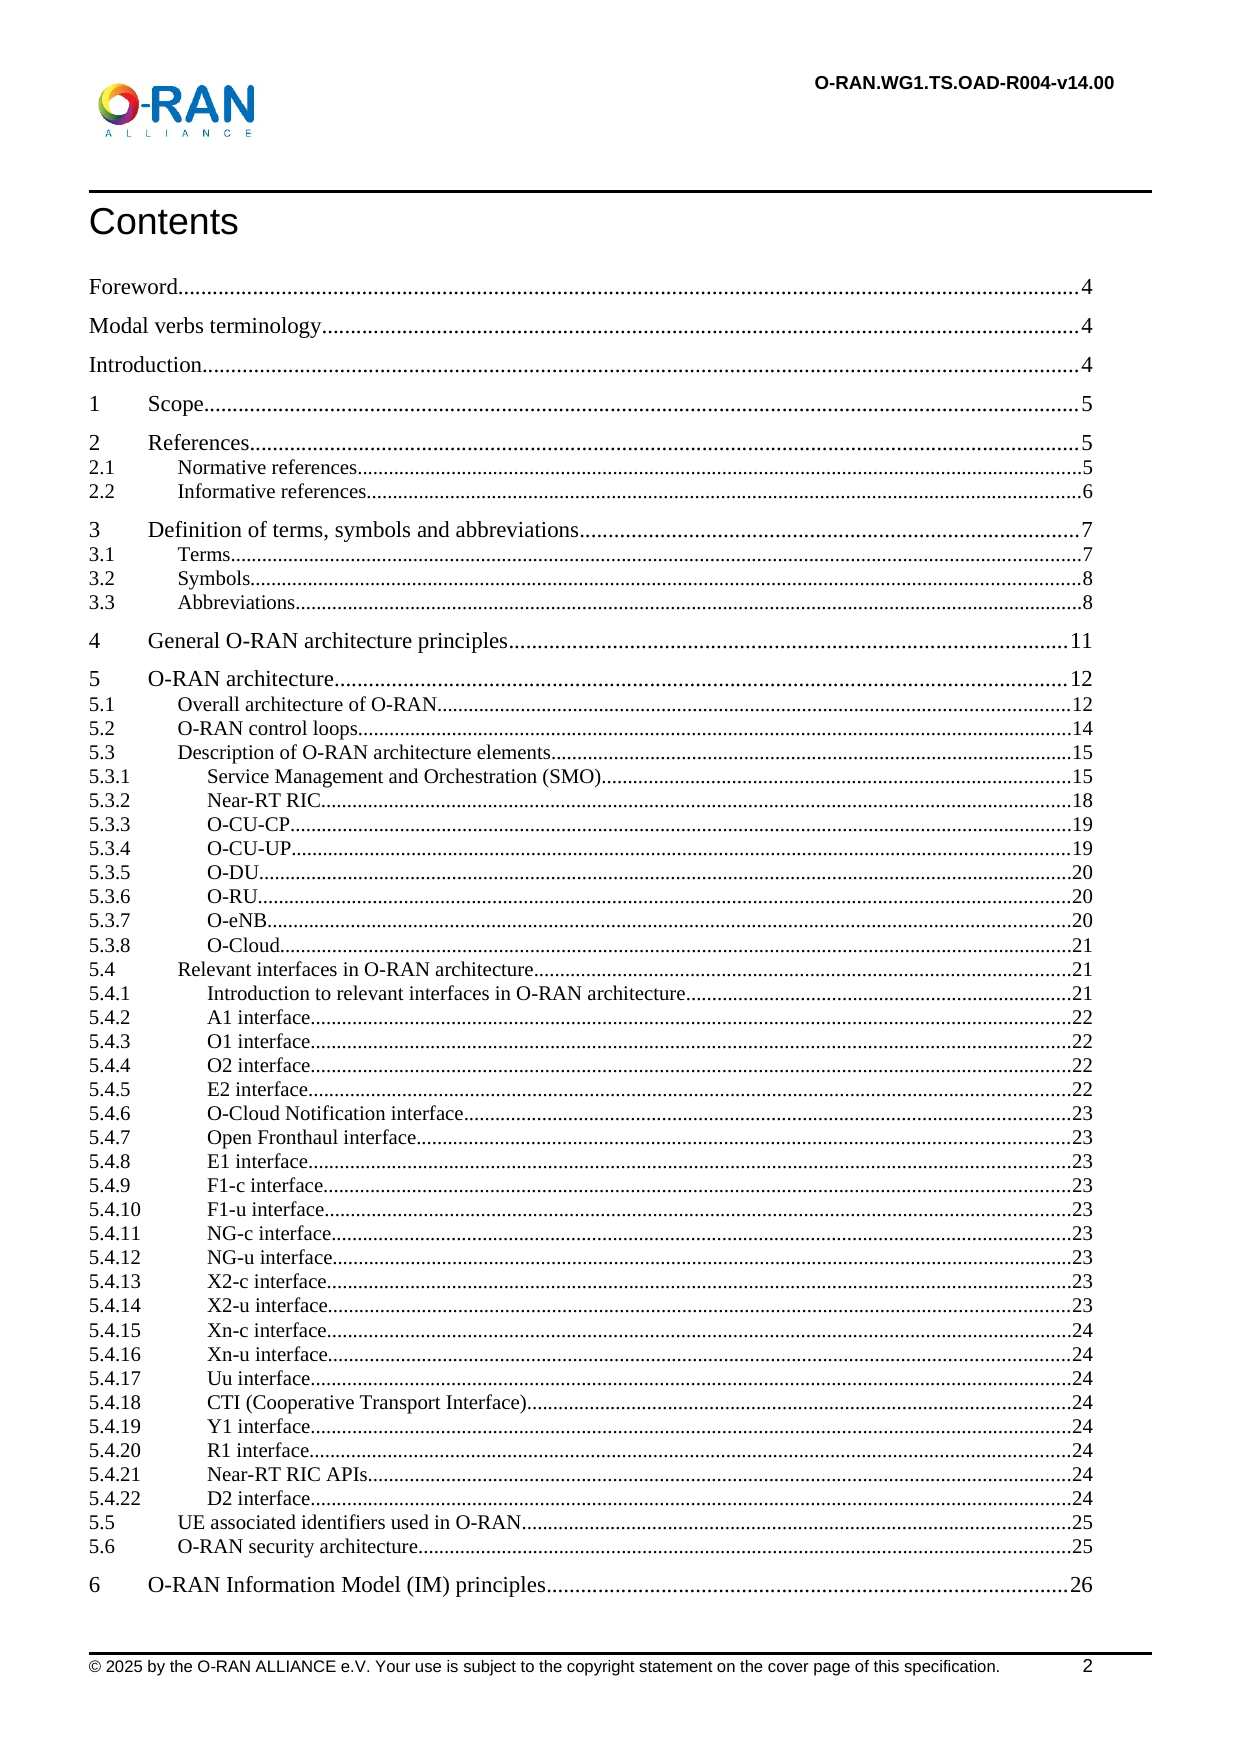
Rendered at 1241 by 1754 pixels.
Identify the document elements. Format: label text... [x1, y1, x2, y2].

text Introduction 4 [89, 351, 1107, 377]
text 2 References 5 [89, 429, 1107, 455]
text 4 General O-RAN architecture principles 11 [89, 627, 1107, 653]
text 2.1 Normative references 5 [89, 455, 1107, 479]
text 5.4.19 Y1 interface 24 [89, 1414, 1152, 1438]
text 5.4.17 Uu interface 24 [89, 1366, 1152, 1390]
text 5.3.1 Service Management and Orchestration (SMO) 15 [89, 764, 1152, 788]
text 5.4.10 F1-u interface 23 [89, 1197, 1152, 1221]
text 5.4.11 NG-c interface 23 [89, 1221, 1152, 1245]
text 5.4.21 Near-RT RIC APIs 24 [89, 1462, 1152, 1486]
text 5.3.4 O-CU-UP 19 [89, 836, 1152, 860]
text Contents [89, 193, 1152, 242]
text 5.3 Description of O-RAN architecture elements 15 [89, 740, 1107, 764]
text 5.4.5 E2 interface 22 [89, 1077, 1152, 1101]
picture [88, 70, 268, 148]
text 5.4.8 E1 interface 23 [89, 1149, 1152, 1173]
text 5 O-RAN architecture 12 [89, 666, 1107, 692]
text 5.1 Overall architecture of O-RAN 12 [89, 692, 1107, 716]
text 5.4.1 Introduction to relevant interfaces in O-RAN architecture 21 [89, 981, 1152, 1005]
text 5.4 Relevant interfaces in O-RAN architecture 21 [89, 957, 1107, 981]
text 5.4.12 NG-u interface 23 [89, 1245, 1152, 1269]
text 5.4.6 O-Cloud Notification interface 23 [89, 1101, 1152, 1125]
text 5.4.15 Xn-c interface 24 [89, 1317, 1152, 1342]
text 2.2 Informative references 6 [89, 479, 1107, 503]
text 5.3.3 O-CU-CP 19 [89, 812, 1152, 836]
text Foreword 4 [89, 273, 1107, 299]
text 3.3 Abbreviations 8 [89, 590, 1107, 614]
text 5.4.9 F1-c interface 23 [89, 1173, 1152, 1197]
text 5.2 O-RAN control loops 14 [89, 716, 1107, 740]
text 5.4.18 CTI (Cooperative Transport Interface) 24 [89, 1390, 1152, 1414]
text 5.4.13 X2-c interface 23 [89, 1269, 1152, 1293]
text 5.3.2 Near-RT RIC 18 [89, 788, 1152, 812]
text 1 Scope 5 [89, 390, 1107, 416]
text 3.1 Terms 7 [89, 542, 1107, 566]
text 6 O-RAN Information Model (IM) principles 26 [89, 1571, 1107, 1597]
text 5.3.6 O-RU 20 [89, 884, 1152, 908]
text 5.4.3 O1 interface 22 [89, 1029, 1152, 1053]
text 5.4.4 O2 interface 22 [89, 1053, 1152, 1077]
text 5.5 UE associated identifiers used in O-RAN 25 [89, 1510, 1107, 1534]
text Modal verbs terminology 4 [89, 312, 1107, 338]
text 5.4.2 A1 interface 22 [89, 1005, 1152, 1029]
text 3 Definition of terms, symbols and abbreviations 7 [89, 516, 1107, 542]
text 5.4.7 Open Fronthaul interface 23 [89, 1125, 1152, 1149]
text 5.4.14 X2-u interface 23 [89, 1293, 1152, 1317]
text 5.3.8 O-Cloud 21 [89, 932, 1152, 957]
text 5.3.7 O-eNB 20 [89, 908, 1152, 932]
text 5.4.20 R1 interface 24 [89, 1438, 1152, 1462]
text 5.6 O-RAN security architecture 25 [89, 1534, 1107, 1558]
text 5.4.22 D2 interface 24 [89, 1486, 1152, 1510]
text 3.2 Symbols 8 [89, 566, 1107, 590]
text 5.4.16 Xn-u interface 24 [89, 1342, 1152, 1366]
text 5.3.5 O-DU 20 [89, 860, 1152, 884]
